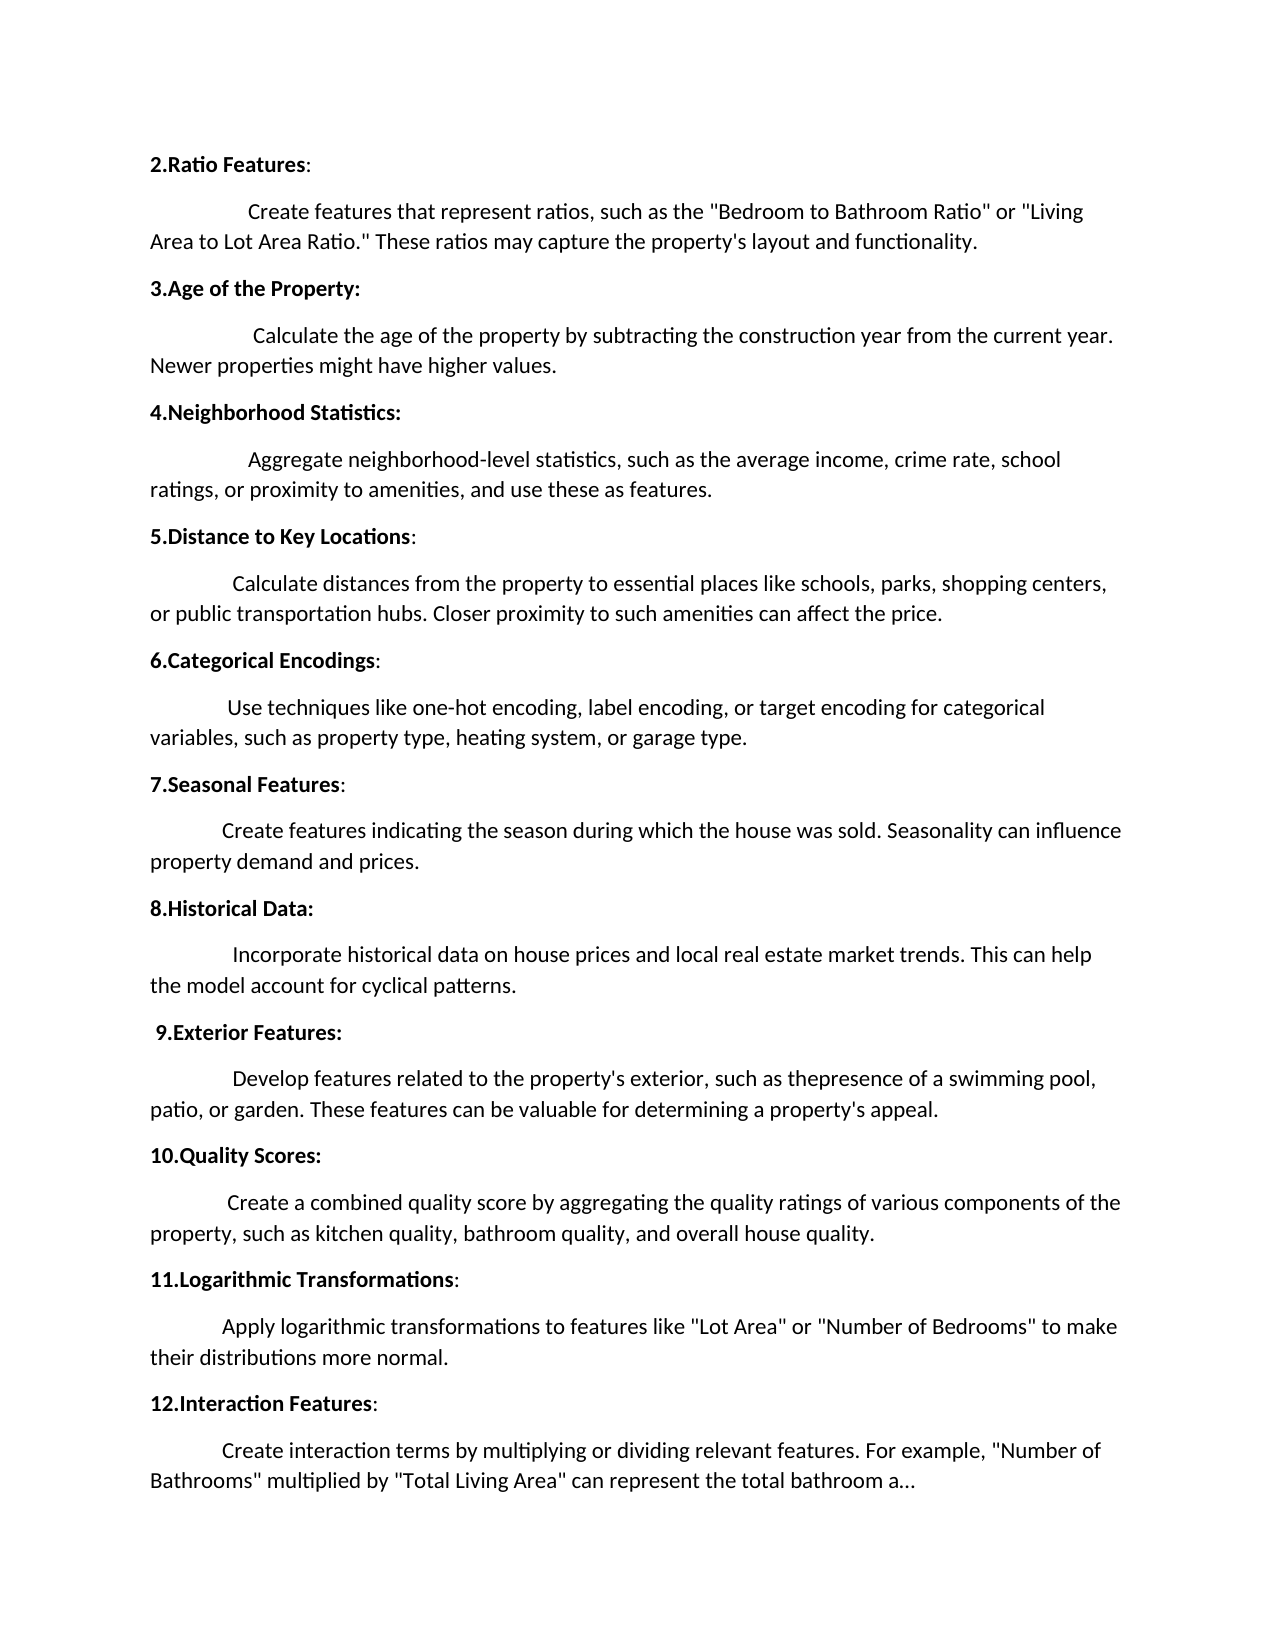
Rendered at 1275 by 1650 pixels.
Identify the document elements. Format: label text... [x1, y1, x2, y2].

text 7.Seasonal Features: [150, 770, 1125, 798]
text 4.Neighborhood Statistics: [150, 398, 1125, 426]
text Aggregate neighborhood-level statistics, such as the average income, crime rate, school ratings, or proximity to amenities, and use these as features. [150, 445, 1125, 503]
text Use techniques like one-hot encoding, label encoding, or target encoding for categorical variables, such as property type, heating system, or garage type. [150, 693, 1125, 751]
text 10.Quality Scores: [150, 1142, 1125, 1170]
text 2.Ratio Features: [150, 150, 1125, 178]
text Calculate the age of the property by subtracting the construction year from the current year. Newer properties might have higher values. [150, 321, 1125, 379]
text 11.Logarithmic Transformations: [150, 1266, 1125, 1294]
text Create a combined quality score by aggregating the quality ratings of various components of the property, such as kitchen quality, bathroom quality, and overall house quality. [150, 1188, 1125, 1247]
text 3.Age of the Property: [150, 274, 1125, 302]
text Create features that represent ratios, such as the "Bedroom to Bathroom Ratio" or "Living Area to Lot Area Ratio." These ratios may capture the property's layout and functionality. [150, 197, 1125, 255]
text 9.Exterior Features: [150, 1018, 1125, 1046]
text 6.Categorical Encodings: [150, 646, 1125, 674]
text Develop features related to the property's exterior, such as thepresence of a swimming pool, patio, or garden. These features can be valuable for determining a property's appeal. [150, 1064, 1125, 1123]
text Create interaction terms by multiplying or dividing relevant features. For example, "Number of Bathrooms" multiplied by "Total Living Area" can represent the total bathroom a… [150, 1436, 1125, 1495]
text 5.Distance to Key Locations: [150, 522, 1125, 550]
text Calculate distances from the property to essential places like schools, parks, shopping centers, or public transportation hubs. Closer proximity to such amenities can affect the price. [150, 569, 1125, 627]
text 12.Interaction Features: [150, 1389, 1125, 1418]
text Apply logarithmic transformations to features like "Lot Area" or "Number of Bedrooms" to make their distributions more normal. [150, 1312, 1125, 1371]
text 8.Historical Data: [150, 894, 1125, 922]
text Incorporate historical data on house prices and local real estate market trends. This can help the model account for cyclical patterns. [150, 941, 1125, 999]
text Create features indicating the season during which the house was sold. Seasonality can influence property demand and prices. [150, 817, 1125, 875]
